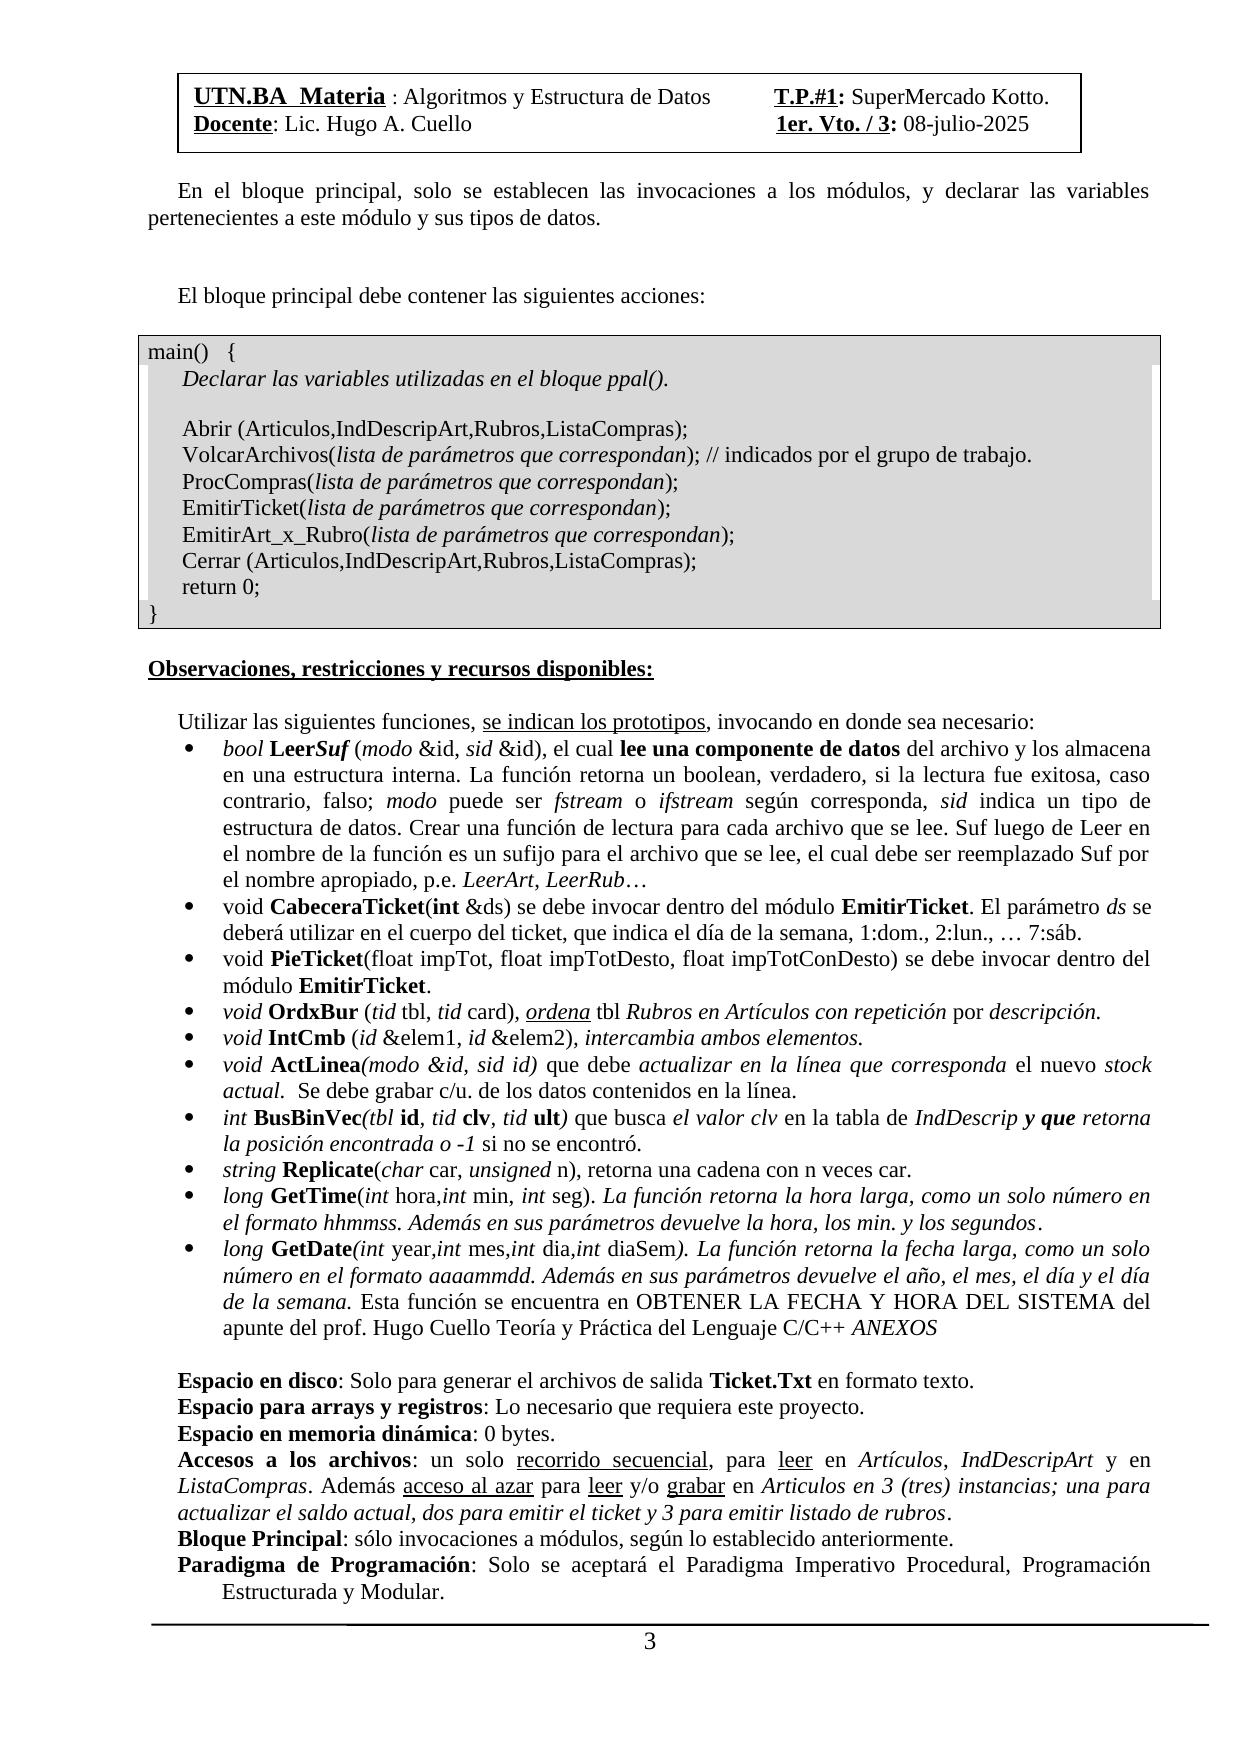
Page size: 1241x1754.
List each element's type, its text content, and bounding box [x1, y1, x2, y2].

list void PieTicket(float impTot, float impTotDesto, float impTotConDesto) se debe invocar dentro del módulo EmitirTicket. [185, 945, 1152, 998]
text VolcarArchivos(lista de parámetros que correspondan); // indicados por el grupo de trabajo. [148, 442, 1152, 468]
text ProcCompras(lista de parámetros que correspondan); [148, 468, 1152, 494]
text EmitirArt_x_Rubro(lista de parámetros que correspondan); [148, 521, 1152, 547]
list void ActLinea(modo &id, sid id) que debe actualizar en la línea que corresponda el nuevo stock actual. Se debe grabar c/u. de los datos contenidos en la línea. [185, 1051, 1152, 1103]
list string Replicate(char car, unsigned n), retorna una cadena con n veces car. [185, 1156, 1152, 1183]
text Observaciones, restricciones y recursos disponibles: [148, 656, 1152, 682]
list void OrdxBur (tid tbl, tid card), ordena tbl Rubros en Artículos con repetición por descripción. [185, 998, 1152, 1024]
text Declarar las variables utilizadas en el bloque ppal(). [148, 365, 1152, 391]
text Utilizar las siguientes funciones, se indican los prototipos, invocando en donde sea necesario: [177, 708, 1152, 734]
text Espacio en memoria dinámica: 0 bytes. [177, 1420, 1152, 1446]
text } [139, 597, 1160, 628]
text Espacio en disco: Solo para generar el archivos de salida Ticket.Txt en formato texto. [177, 1367, 1152, 1393]
list long GetTime(int hora,int min, int seg). La función retorna la hora larga, como un solo número en el formato hhmmss. Además en sus parámetros devuelve la hora, los min. y los segundos. [185, 1183, 1152, 1235]
text El bloque principal debe contener las siguientes acciones: [148, 283, 1152, 309]
list long GetDate(int year,int mes,int dia,int diaSem). La función retorna la fecha larga, como un solo número en el formato aaaammdd. Además en sus parámetros devuelve el año, el mes, el día y el día de la semana. Esta función se encuentra en OBTENER LA FECHA Y HORA DEL SISTEMA del apunte del prof. Hugo Cuello Teoría y Práctica del Lenguaje C/C++ ANEXOS [185, 1235, 1152, 1341]
text EmitirTicket(lista de parámetros que correspondan); [148, 494, 1152, 521]
text main() { [139, 336, 1160, 365]
text Cerrar (Articulos,IndDescripArt,Rubros,ListaCompras); [148, 547, 1152, 573]
list int BusBinVec(tbl id, tid clv, tid ult) que busca el valor clv en la tabla de IndDescrip y que retorna la posición encontrada o -1 si no se encontró. [185, 1103, 1152, 1156]
list bool LeerSuf (modo &id, sid &id), el cual lee una componente de datos del archivo y los almacena en una estructura interna. La función retorna un boolean, verdadero, si la lectura fue exitosa, caso contrario, falso; modo puede ser fstream o ifstream según corresponda, sid indica un tipo de estructura de datos. Crear una función de lectura para cada archivo que se lee. Suf luego de Leer en el nombre de la función es un sufijo para el archivo que se lee, el cual debe ser reemplazado Suf por el nombre apropiado, p.e. LeerArt, LeerRub… [185, 734, 1152, 893]
text En el bloque principal, solo se establecen las invocaciones a los módulos, y declarar las variables pertenecientes a este módulo y sus tipos de datos. [148, 177, 1152, 230]
text Accesos a los archivos: un solo recorrido secuencial, para leer en Artículos, IndDescripArt y en ListaCompras. Además acceso al azar para leer y/o grabar en Articulos en 3 (tres) instancias; una para actualizar el saldo actual, dos para emitir el ticket y 3 para emitir listado de rubros. [177, 1446, 1152, 1525]
text Paradigma de Programación: Solo se aceptará el Paradigma Imperativo Procedural, Programación Estructurada y Modular. [177, 1552, 1152, 1604]
text Bloque Principal: sólo invocaciones a módulos, según lo establecido anteriormente. [177, 1525, 1152, 1552]
list void IntCmb (id &elem1, id &elem2), intercambia ambos elementos. [185, 1024, 1152, 1051]
text Espacio para arrays y registros: Lo necesario que requiera este proyecto. [177, 1393, 1152, 1420]
list void CabeceraTicket(int &ds) se debe invocar dentro del módulo EmitirTicket. El parámetro ds se deberá utilizar en el cuerpo del ticket, que indica el día de la semana, 1:dom., 2:lun., … 7:sáb. [185, 893, 1152, 945]
text Abrir (Articulos,IndDescripArt,Rubros,ListaCompras); [148, 415, 1152, 442]
text return 0; [148, 573, 1152, 597]
